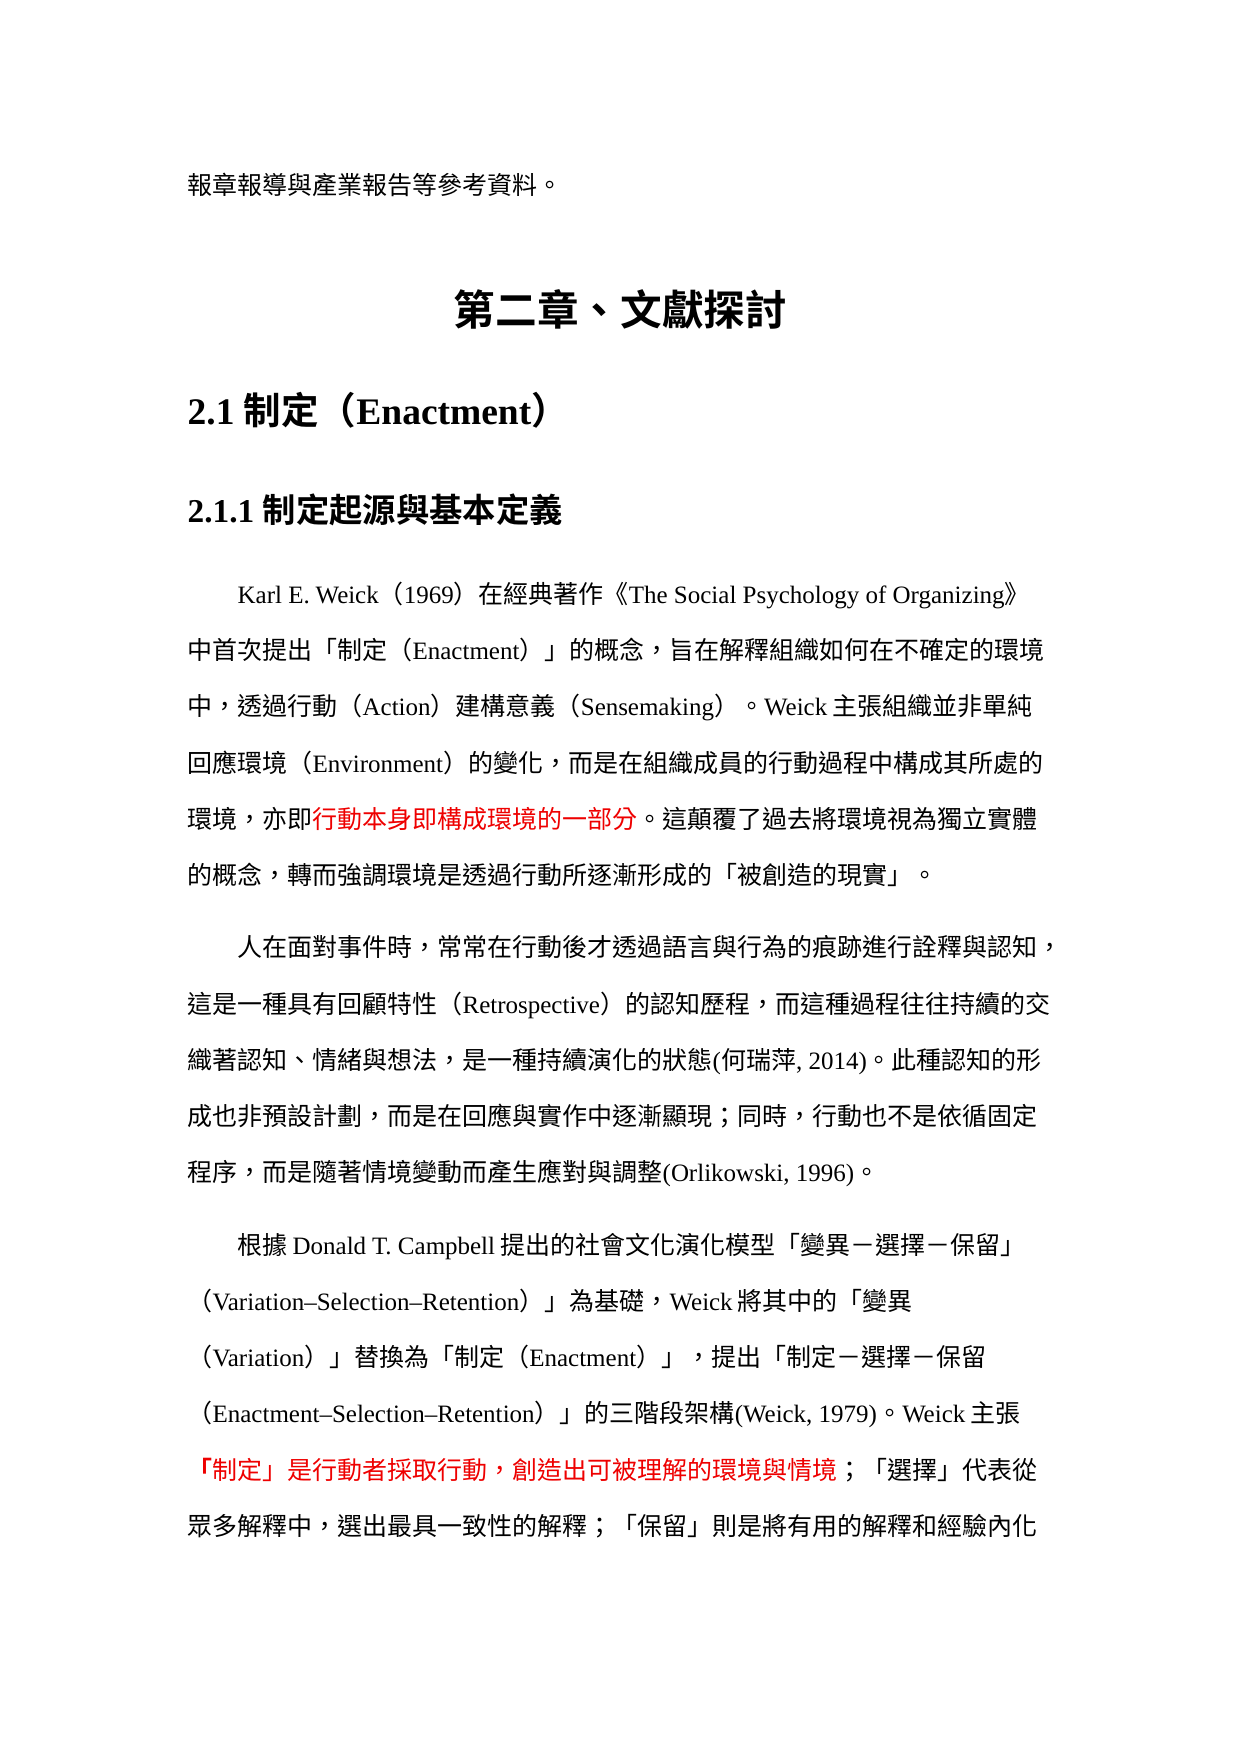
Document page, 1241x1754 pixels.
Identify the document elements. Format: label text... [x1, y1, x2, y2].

text 彙整研究中所引用之中英文學術與期刊論文，包含二手資料、網路資料、報章報導與產業報告等參考資料。 [187, 164, 1053, 202]
subtitle 2.1 制定（Enactment） [187, 371, 1053, 446]
text 人在面對事件時，常常在行動後才透過語言與行為的痕跡進行詮釋與認知，這是一種具有回顧特性（Retrospective）的認知歷程，而這種過程往往持續的交織著認知、情緒與想法，是一種持續演化的狀態(何瑞萍, 2014)。此種認知的形成也非預設計劃，而是在回應與實作中逐漸顯現；同時，行動也不是依循固定程序，而是隨著情境變動而產生應對與調整(Orlikowski, 1996)。 [187, 927, 1053, 1190]
subtitle 2.1.1 制定起源與基本定義 [187, 471, 1053, 546]
subtitle 第二章、文獻探討 [187, 270, 1053, 345]
text Karl E. Weick（1969）在經典著作《The Social Psychology of Organizing》中首次提出「制定（Enactment）」的概念，旨在解釋組織如何在不確定的環境中，透過行動（Action）建構意義（Sensemaking）。Weick主張組織並非單純回應環境（Environment）的變化，而是在組織成員的行動過程中構成其所處的環境，亦即行動本身即構成環境的一部分。這顛覆了過去將環境視為獨立實體的概念，轉而強調環境是透過行動所逐漸形成的「被創造的現實」。 [187, 574, 1053, 892]
